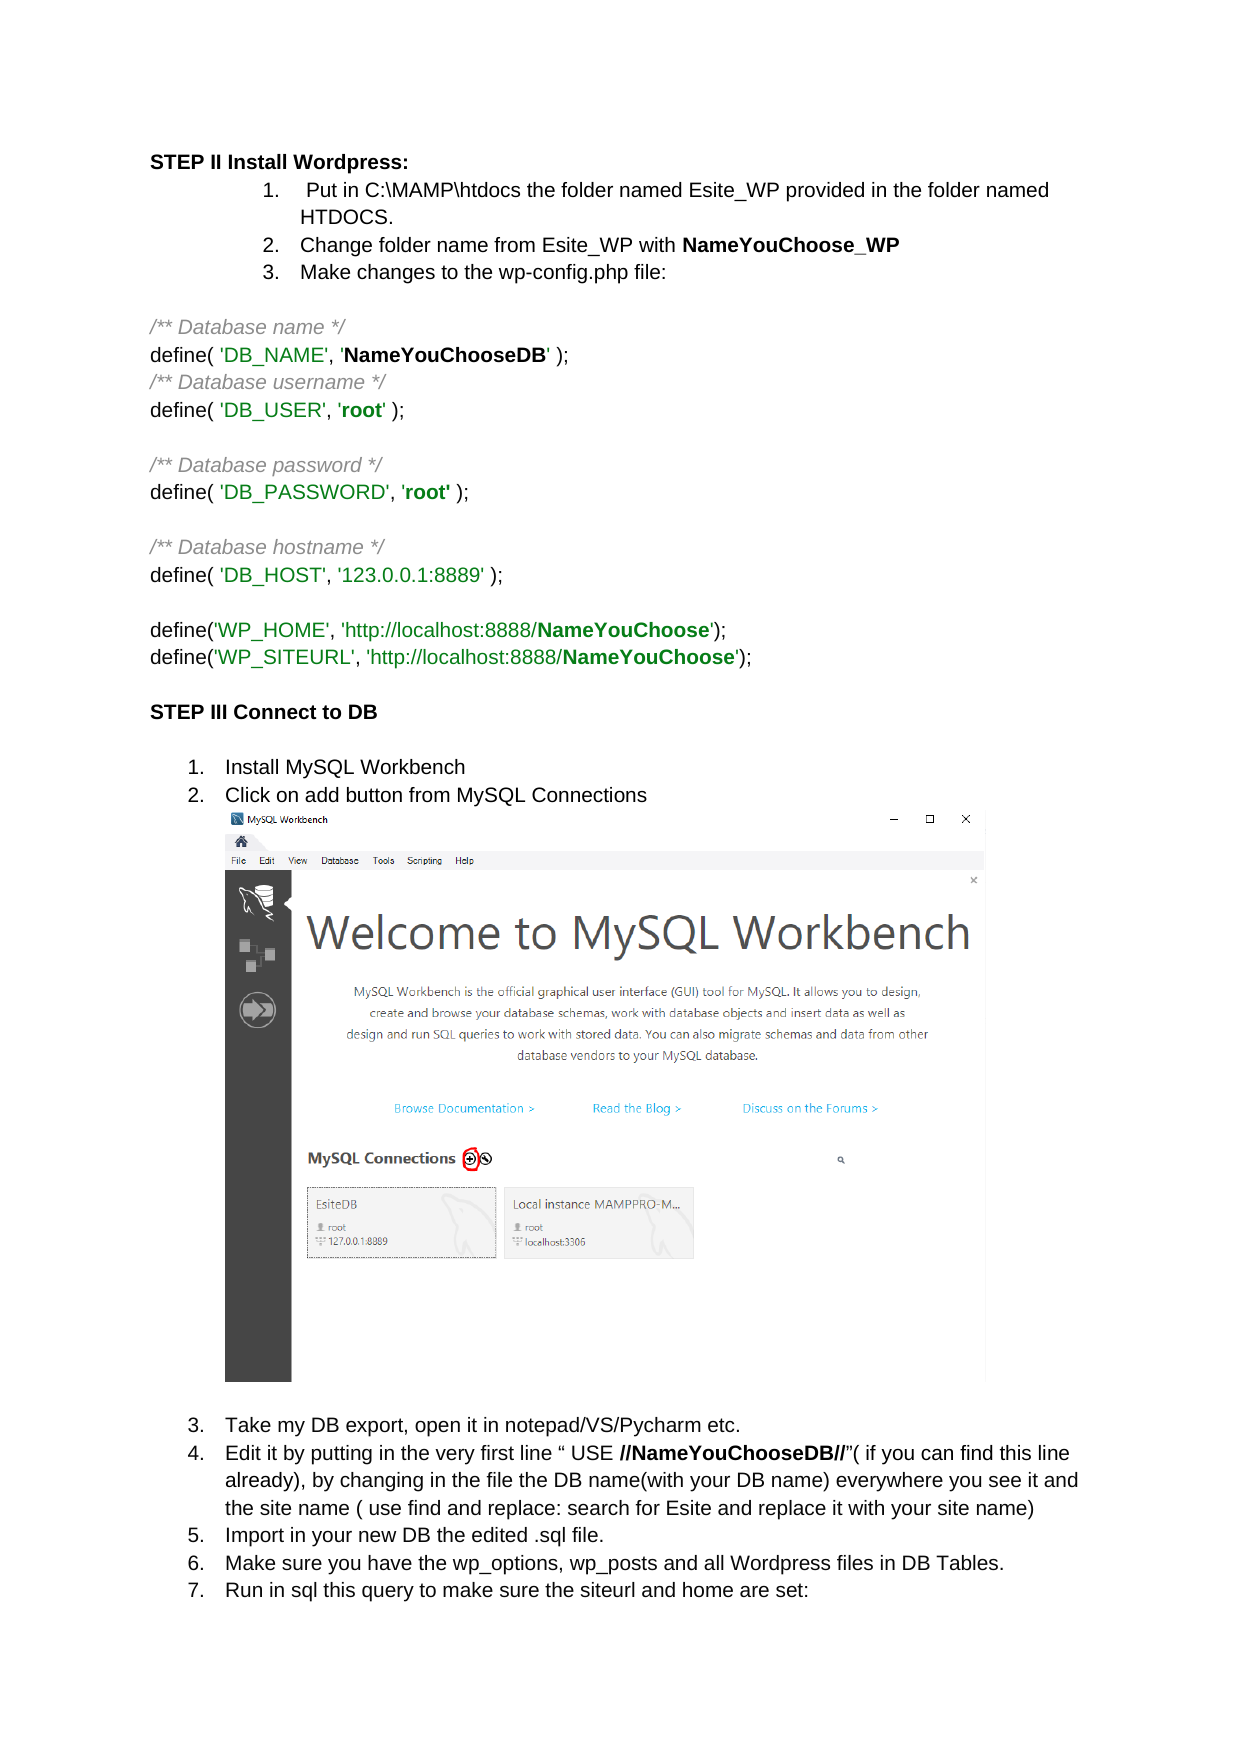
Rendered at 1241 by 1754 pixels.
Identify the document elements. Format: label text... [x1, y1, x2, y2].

list Change folder name from Esite_WP with NameYouChoose_WP [262, 232, 1090, 256]
text define( 'DB_NAME', 'NameYouChooseDB' ); [150, 342, 1090, 366]
picture [225, 810, 986, 1382]
text /** Database username */ [150, 370, 1090, 394]
text define( 'DB_PASSWORD', 'root' ); [150, 480, 1090, 504]
text STEP III Connect to DB [150, 700, 1090, 724]
list Take my DB export, open it in notepad/VS/Pycharm etc. [187, 1413, 1090, 1437]
list Put in C:\MAMP\htdocs the folder named Esite_WP provided in the folder named HTDOCS. [262, 177, 1090, 229]
list Click on add button from MySQL Connections [187, 782, 1090, 806]
text /** Database hostname */ [150, 535, 1090, 559]
list Make changes to the wp-config.php file: [262, 260, 1090, 284]
list Install MySQL Workbench [187, 755, 1090, 779]
list Make sure you have the wp_options, wp_posts and all Wordpress files in DB Tables. [187, 1551, 1090, 1575]
list Run in sql this query to make sure the siteurl and home are set: [187, 1578, 1090, 1602]
list Import in your new DB the edited .sql file. [187, 1523, 1090, 1547]
text define('WP_SITEURL', 'http://localhost:8888/NameYouChoose'); [150, 645, 1090, 669]
text define('WP_HOME', 'http://localhost:8888/NameYouChoose'); [150, 617, 1090, 641]
text define( 'DB_HOST', '123.0.0.1:8889' ); [150, 562, 1090, 586]
list Edit it by putting in the very first line “ USE //NameYouChooseDB//”( if you can find this line already), by changing in the file the DB name(with your DB name) everywhere you see it and the site name ( use find and replace: search for Esite and replace it with your site name) [187, 1441, 1090, 1520]
text /** Database name */ [150, 315, 1090, 339]
text /** Database password */ [150, 452, 1090, 476]
text STEP II Install Wordpress: [150, 150, 1090, 174]
text define( 'DB_USER', 'root' ); [150, 397, 1090, 421]
